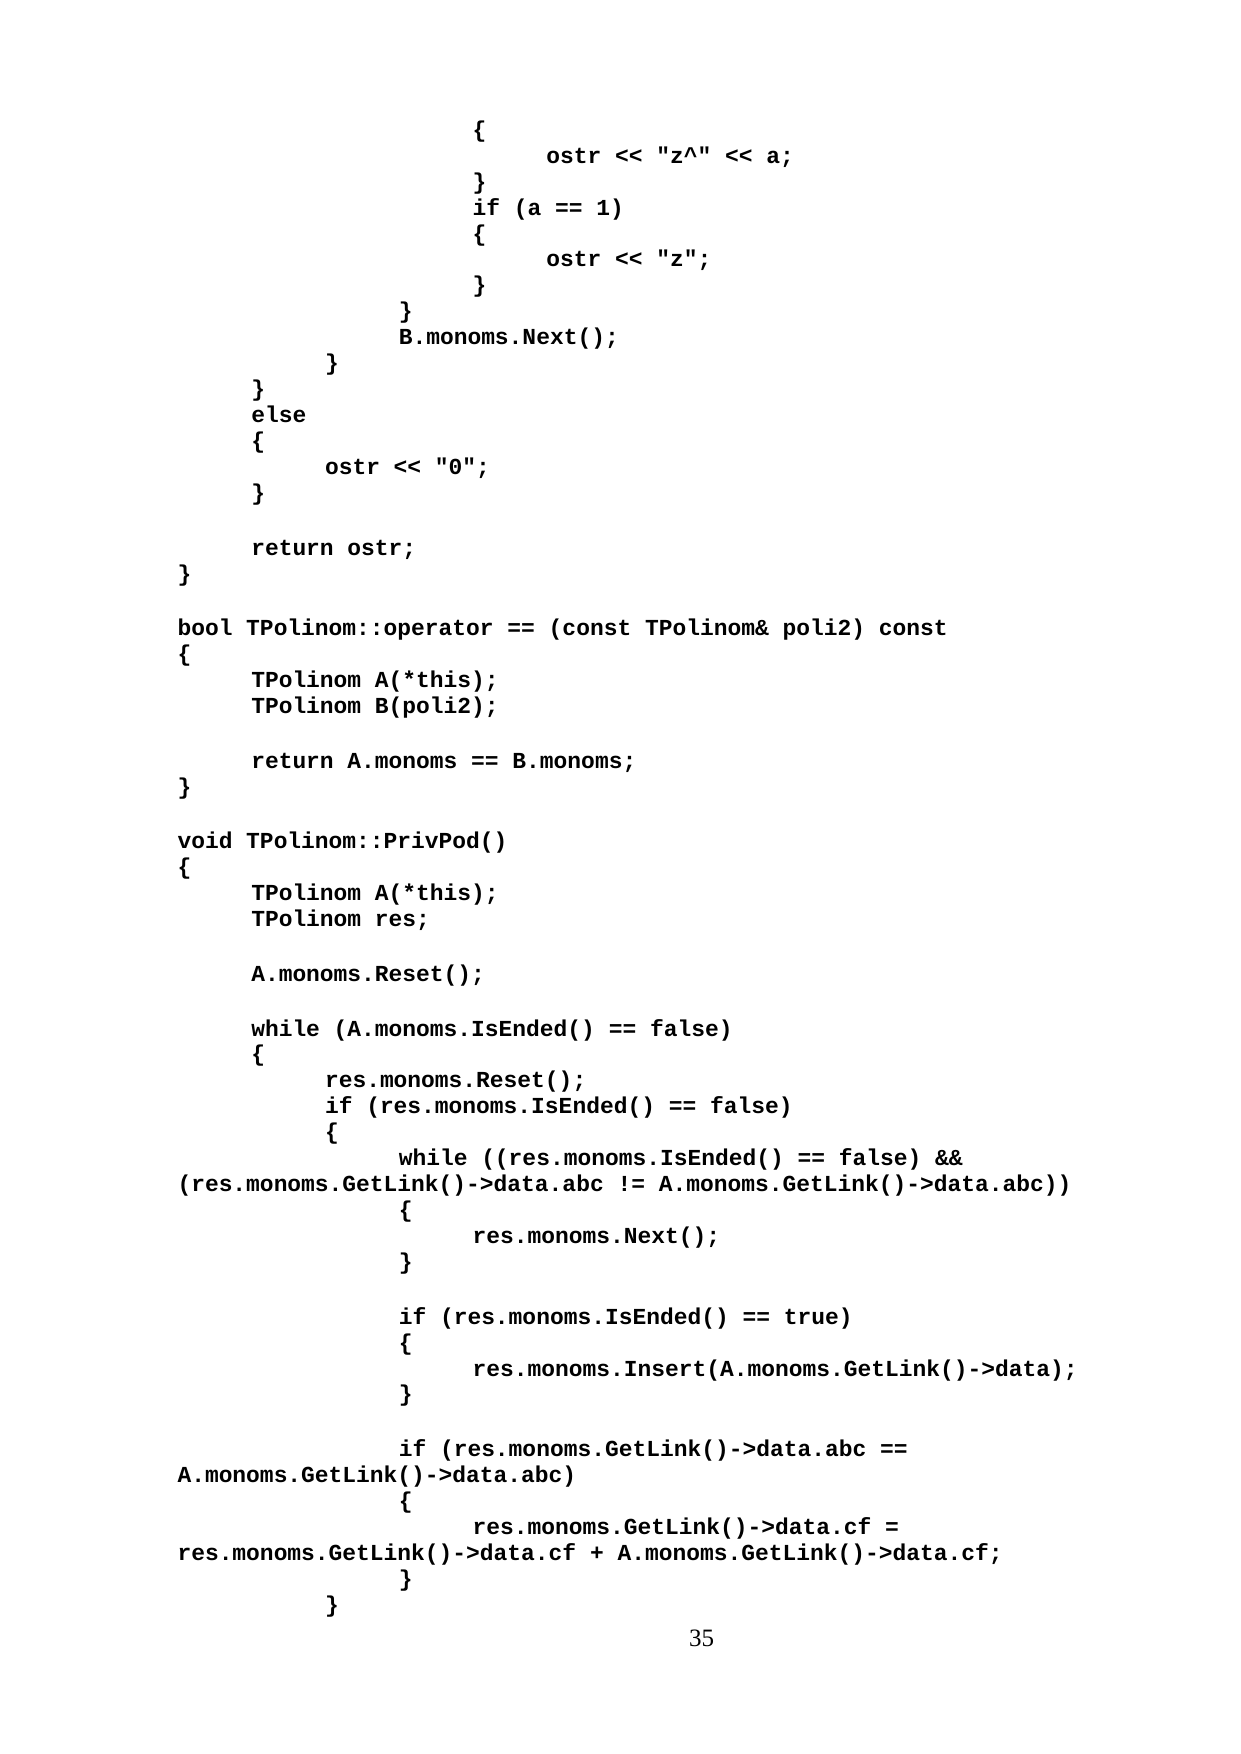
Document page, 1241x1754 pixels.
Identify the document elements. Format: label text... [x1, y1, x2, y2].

text { [177, 1121, 1152, 1147]
text if (res.monoms.GetLink()->data.abc == A.monoms.GetLink()->data.abc) [177, 1437, 1152, 1489]
text { [177, 222, 1152, 248]
text { [177, 1331, 1152, 1357]
text { [177, 429, 1152, 455]
text { [177, 642, 1152, 668]
text } [177, 562, 1152, 588]
text } [177, 1250, 1152, 1276]
text { [177, 856, 1152, 882]
text } [177, 377, 1152, 403]
text return ostr; [177, 536, 1152, 562]
text { [177, 1198, 1152, 1224]
text else [177, 403, 1152, 429]
text { [177, 1043, 1152, 1069]
text res.monoms.GetLink()->data.cf = res.monoms.GetLink()->data.cf + A.monoms.GetLink()->data.cf; [177, 1515, 1152, 1567]
text B.monoms.Next(); [177, 326, 1152, 352]
text A.monoms.Reset(); [177, 962, 1152, 988]
text if (res.monoms.IsEnded() == false) [177, 1095, 1152, 1121]
text ostr << "0"; [177, 455, 1152, 481]
text ostr << "z^" << a; [177, 144, 1152, 170]
text if (res.monoms.IsEnded() == true) [177, 1305, 1152, 1331]
text } [177, 170, 1152, 196]
text } [177, 352, 1152, 377]
text } [177, 1383, 1152, 1409]
text res.monoms.Insert(A.monoms.GetLink()->data); [177, 1357, 1152, 1383]
text } [177, 274, 1152, 300]
text ostr << "z"; [177, 248, 1152, 274]
text } [177, 481, 1152, 507]
text res.monoms.Reset(); [177, 1069, 1152, 1095]
text } [177, 775, 1152, 801]
text while (A.monoms.IsEnded() == false) [177, 1017, 1152, 1043]
text { [177, 1489, 1152, 1515]
text TPolinom A(*this); [177, 668, 1152, 694]
text return A.monoms == B.monoms; [177, 749, 1152, 775]
text bool TPolinom::operator == (const TPolinom& poli2) const [177, 617, 1152, 642]
text while ((res.monoms.IsEnded() == false) && (res.monoms.GetLink()->data.abc != A.monoms.GetLink()->data.abc)) [177, 1147, 1152, 1198]
text } [177, 300, 1152, 326]
text TPolinom res; [177, 907, 1152, 933]
text if (a == 1) [177, 196, 1152, 222]
text } [177, 1567, 1152, 1593]
text res.monoms.Next(); [177, 1224, 1152, 1250]
text TPolinom B(poli2); [177, 694, 1152, 720]
text } [177, 1593, 1152, 1619]
text void TPolinom::PrivPod() [177, 830, 1152, 856]
text TPolinom A(*this); [177, 882, 1152, 907]
text { [177, 118, 1152, 144]
